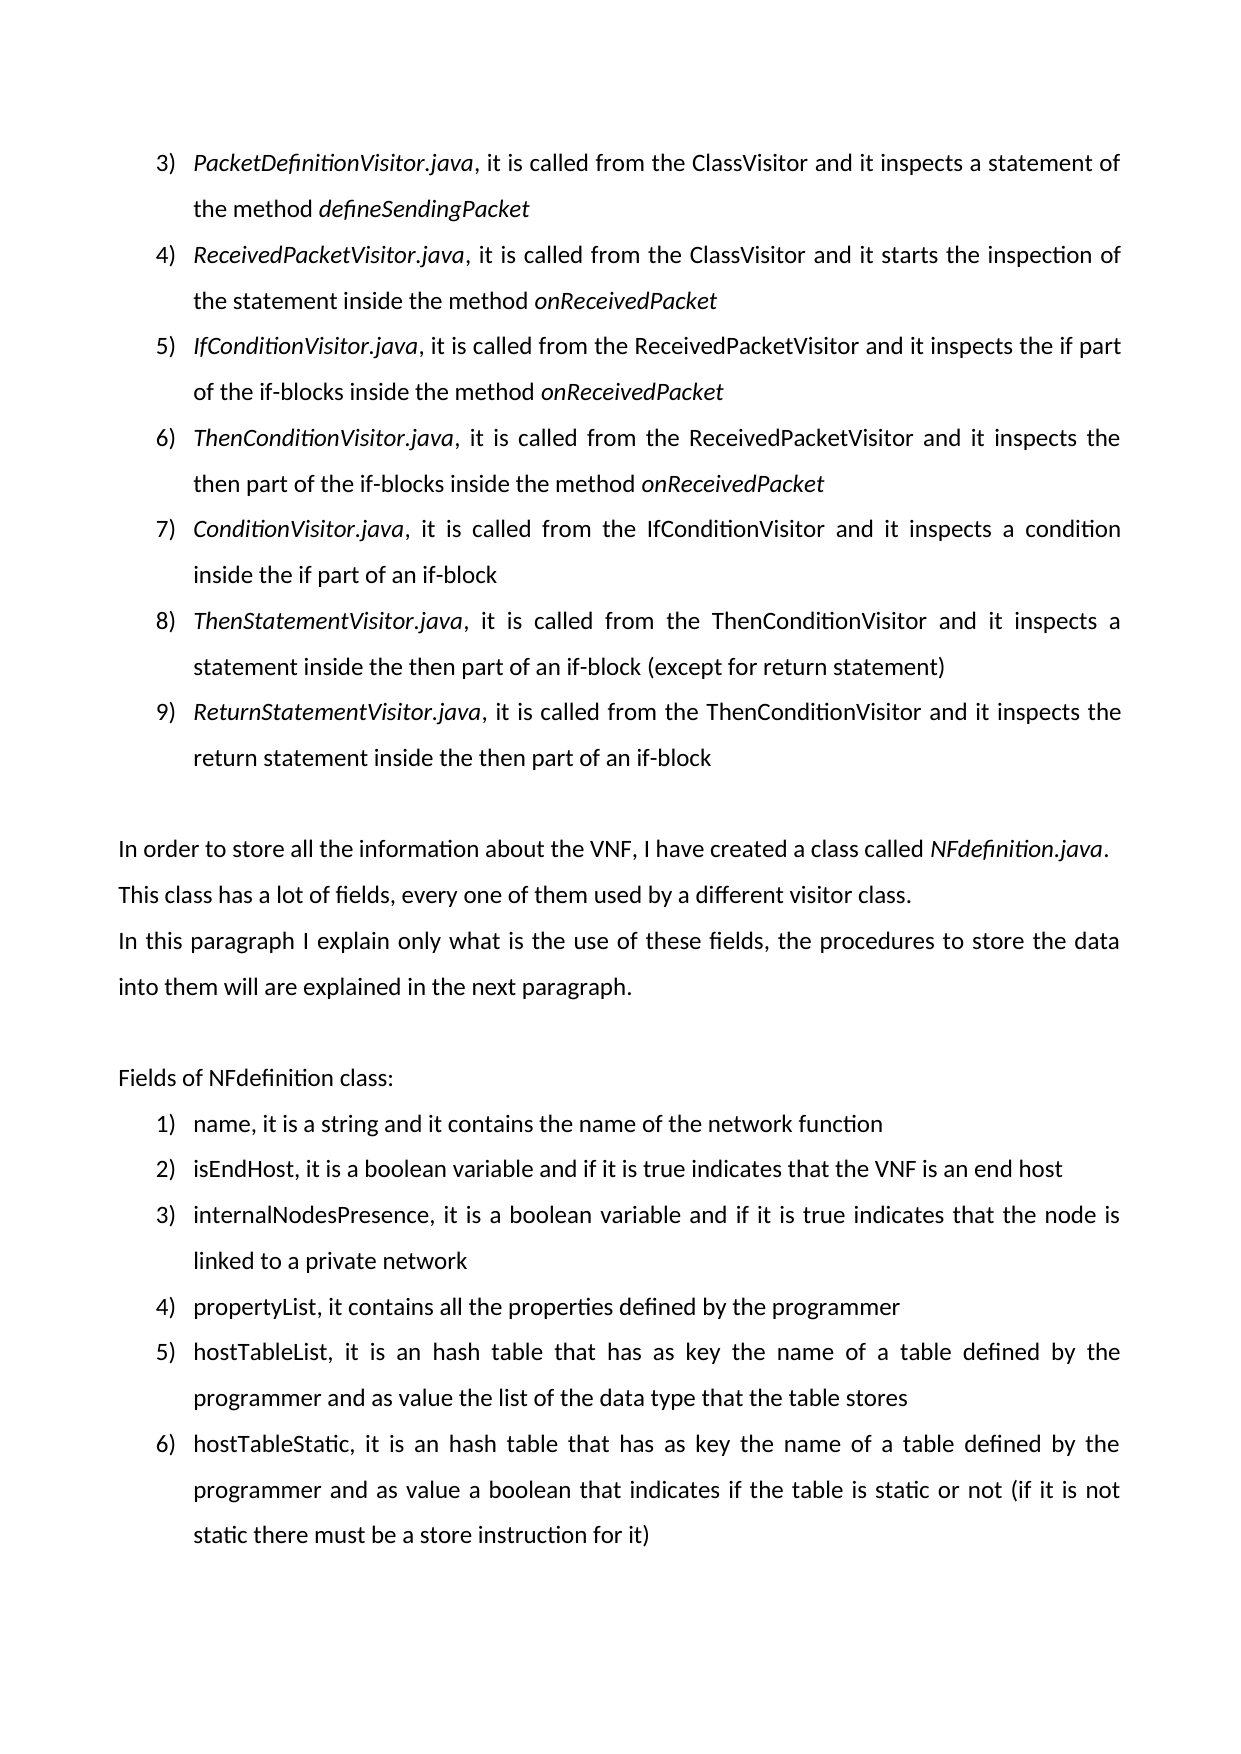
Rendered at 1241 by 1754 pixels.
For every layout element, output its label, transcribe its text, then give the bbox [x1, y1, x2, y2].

text In this paragraph I explain only what is the use of these fields, the procedures to store the data into them will are explained in the next paragraph. [118, 925, 1122, 1001]
text In order to store all the information about the VNF, I have created a class called NFdefinition.java. [118, 833, 1122, 864]
list ConditionVisitor.java, it is called from the IfConditionVisitor and it inspects a condition inside the if part of an if-block [156, 513, 1122, 590]
list ThenStatementVisitor.java, it is called from the ThenConditionVisitor and it inspects a statement inside the then part of an if-block (except for return statement) [156, 605, 1122, 681]
list hostTableStatic, it is an hash table that has as key the name of a table defined by the programmer and as value a boolean that indicates if the table is static or not (if it is not static there must be a store instruction for it) [156, 1428, 1122, 1550]
list hostTableList, it is an hash table that has as key the name of a table defined by the programmer and as value the list of the data type that the table stores [156, 1337, 1122, 1413]
text This class has a lot of fields, every one of them used by a different visitor class. [118, 879, 1122, 910]
list name, it is a string and it contains the name of the network function [156, 1108, 1122, 1138]
list isEndHost, it is a boolean variable and if it is true indicates that the VNF is an end host [156, 1154, 1122, 1184]
list internalNodesPresence, it is a boolean variable and if it is true indicates that the node is linked to a private network [156, 1199, 1122, 1276]
text Fields of NFdefinition class: [118, 1062, 1122, 1093]
list PacketDefinitionVisitor.java, it is called from the ClassVisitor and it inspects a statement of the method defineSendingPacket [156, 148, 1122, 224]
list ReceivedPacketVisitor.java, it is called from the ClassVisitor and it starts the inspection of the statement inside the method onReceivedPacket [156, 239, 1122, 315]
list ThenConditionVisitor.java, it is called from the ReceivedPacketVisitor and it inspects the then part of the if-blocks inside the method onReceivedPacket [156, 422, 1122, 498]
list propertyList, it contains all the properties defined by the programmer [156, 1291, 1122, 1321]
list ReturnStatementVisitor.java, it is called from the ThenConditionVisitor and it inspects the return statement inside the then part of an if-block [156, 696, 1122, 773]
list IfConditionVisitor.java, it is called from the ReceivedPacketVisitor and it inspects the if part of the if-blocks inside the method onReceivedPacket [156, 331, 1122, 407]
